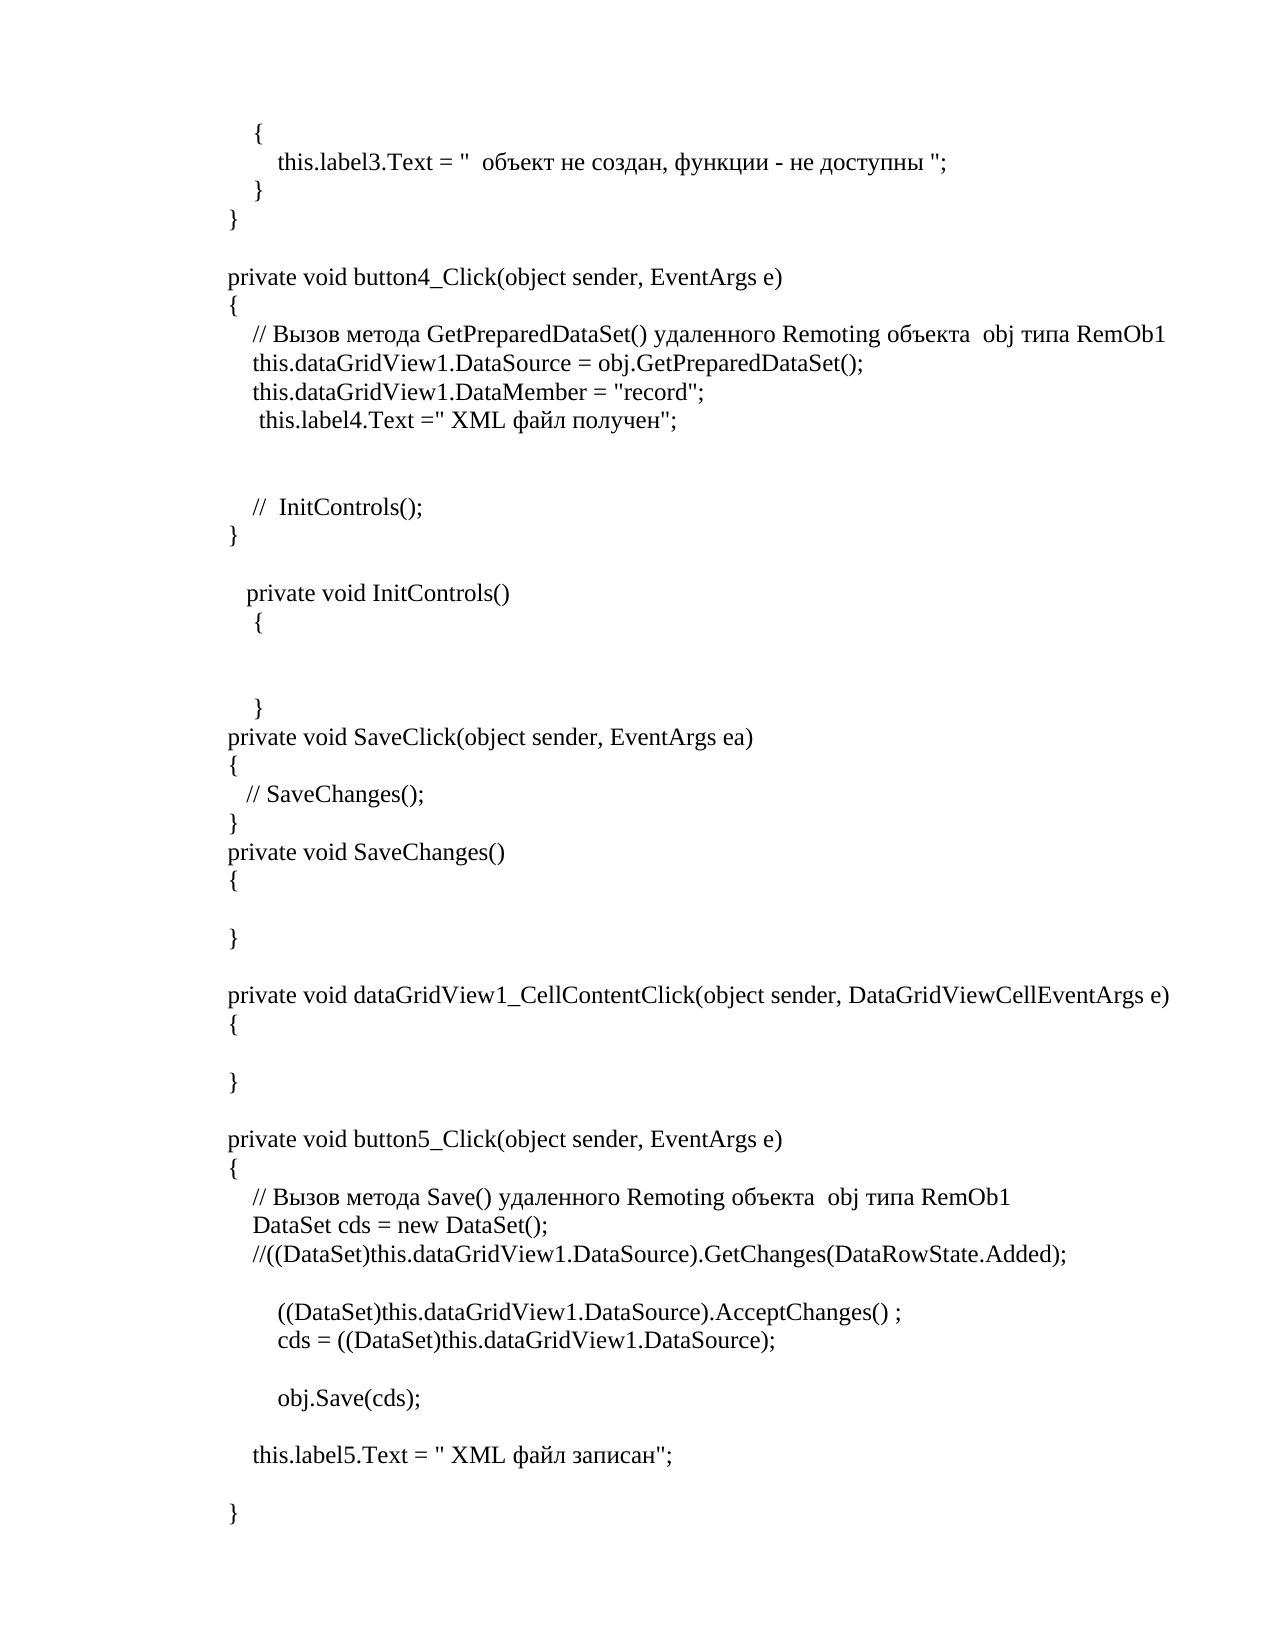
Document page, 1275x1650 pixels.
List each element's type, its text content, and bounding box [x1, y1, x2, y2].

text private void InitControls() [177, 578, 1186, 607]
text // SaveChanges(); [177, 779, 1186, 808]
text this.label4.Text =" XML файл получен"; [177, 406, 1186, 434]
text { [177, 866, 1186, 894]
text private void dataGridView1_CellContentClick(object sender, DataGridViewCellEventArgs e) [177, 981, 1186, 1009]
text // Вызов метода Save() удаленного Remoting объекта obj типа RemOb1 [177, 1182, 1186, 1211]
text // InitControls(); [177, 492, 1186, 521]
text { [177, 291, 1186, 319]
text } [177, 521, 1186, 549]
text private void button4_Click(object sender, EventArgs e) [177, 262, 1186, 291]
text this.label3.Text = " объект не создан, функции - не доступны "; [177, 147, 1186, 176]
text ((DataSet)this.dataGridView1.DataSource).AcceptChanges() ; [177, 1297, 1186, 1326]
text this.label5.Text = " XML файл записан"; [177, 1441, 1186, 1469]
text obj.Save(cds); [177, 1383, 1186, 1412]
text { [177, 118, 1186, 147]
text this.dataGridView1.DataMember = "record"; [177, 377, 1186, 406]
text } [177, 204, 1186, 233]
text cds = ((DataSet)this.dataGridView1.DataSource); [177, 1326, 1186, 1354]
text } [177, 1067, 1186, 1096]
text { [177, 751, 1186, 779]
text } [177, 693, 1186, 722]
text } [177, 808, 1186, 837]
text { [177, 1009, 1186, 1038]
text //((DataSet)this.dataGridView1.DataSource).GetChanges(DataRowState.Added); [177, 1239, 1186, 1268]
text { [177, 1153, 1186, 1182]
text private void SaveChanges() [177, 837, 1186, 866]
text } [177, 923, 1186, 952]
text } [177, 176, 1186, 204]
text private void SaveClick(object sender, EventArgs ea) [177, 722, 1186, 751]
text DataSet cds = new DataSet(); [177, 1211, 1186, 1239]
text this.dataGridView1.DataSource = obj.GetPreparedDataSet(); [177, 348, 1186, 377]
text { [177, 607, 1186, 636]
text private void button5_Click(object sender, EventArgs e) [177, 1124, 1186, 1153]
text } [177, 1498, 1186, 1527]
text // Вызов метода GetPreparedDataSet() удаленного Remoting объекта obj типа RemOb1 [177, 319, 1186, 348]
